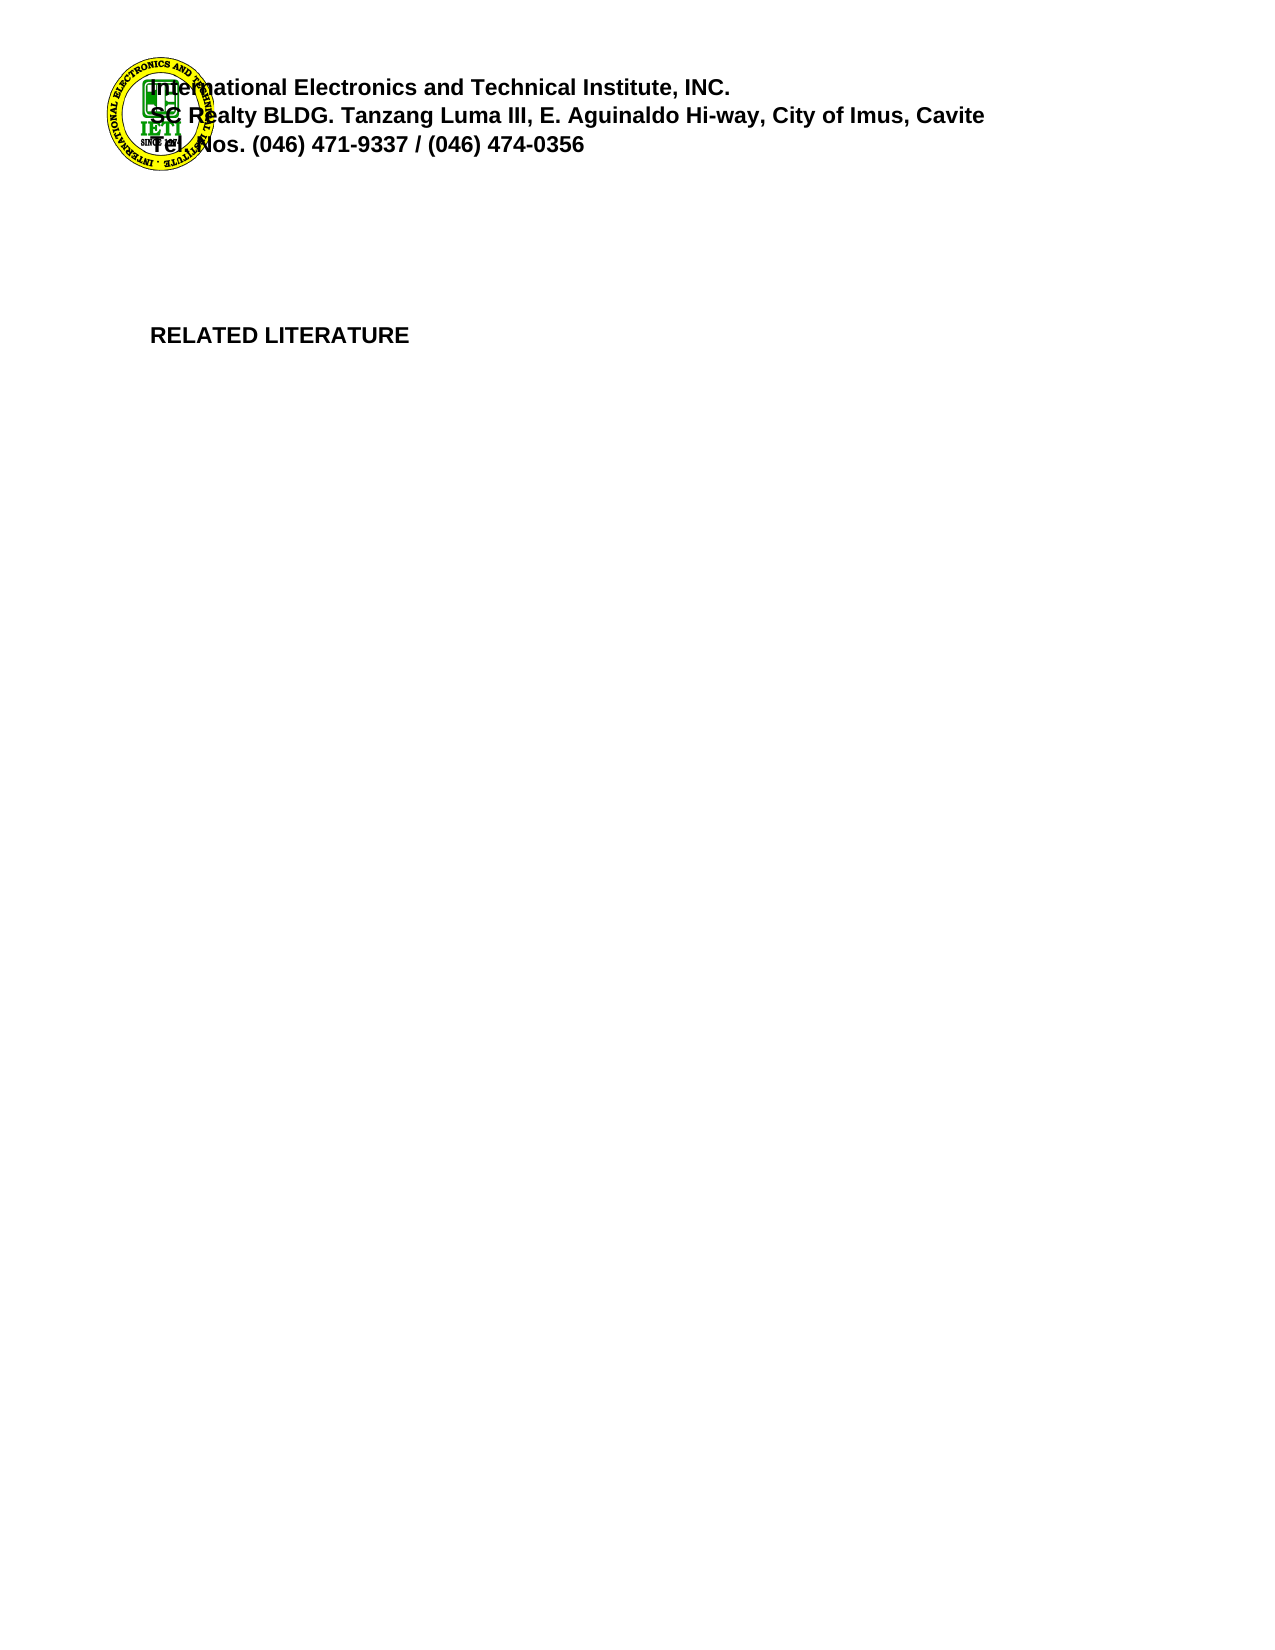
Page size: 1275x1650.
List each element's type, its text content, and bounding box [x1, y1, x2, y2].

text RELATED LITERATURE [150, 322, 1125, 348]
picture [106, 56, 215, 171]
